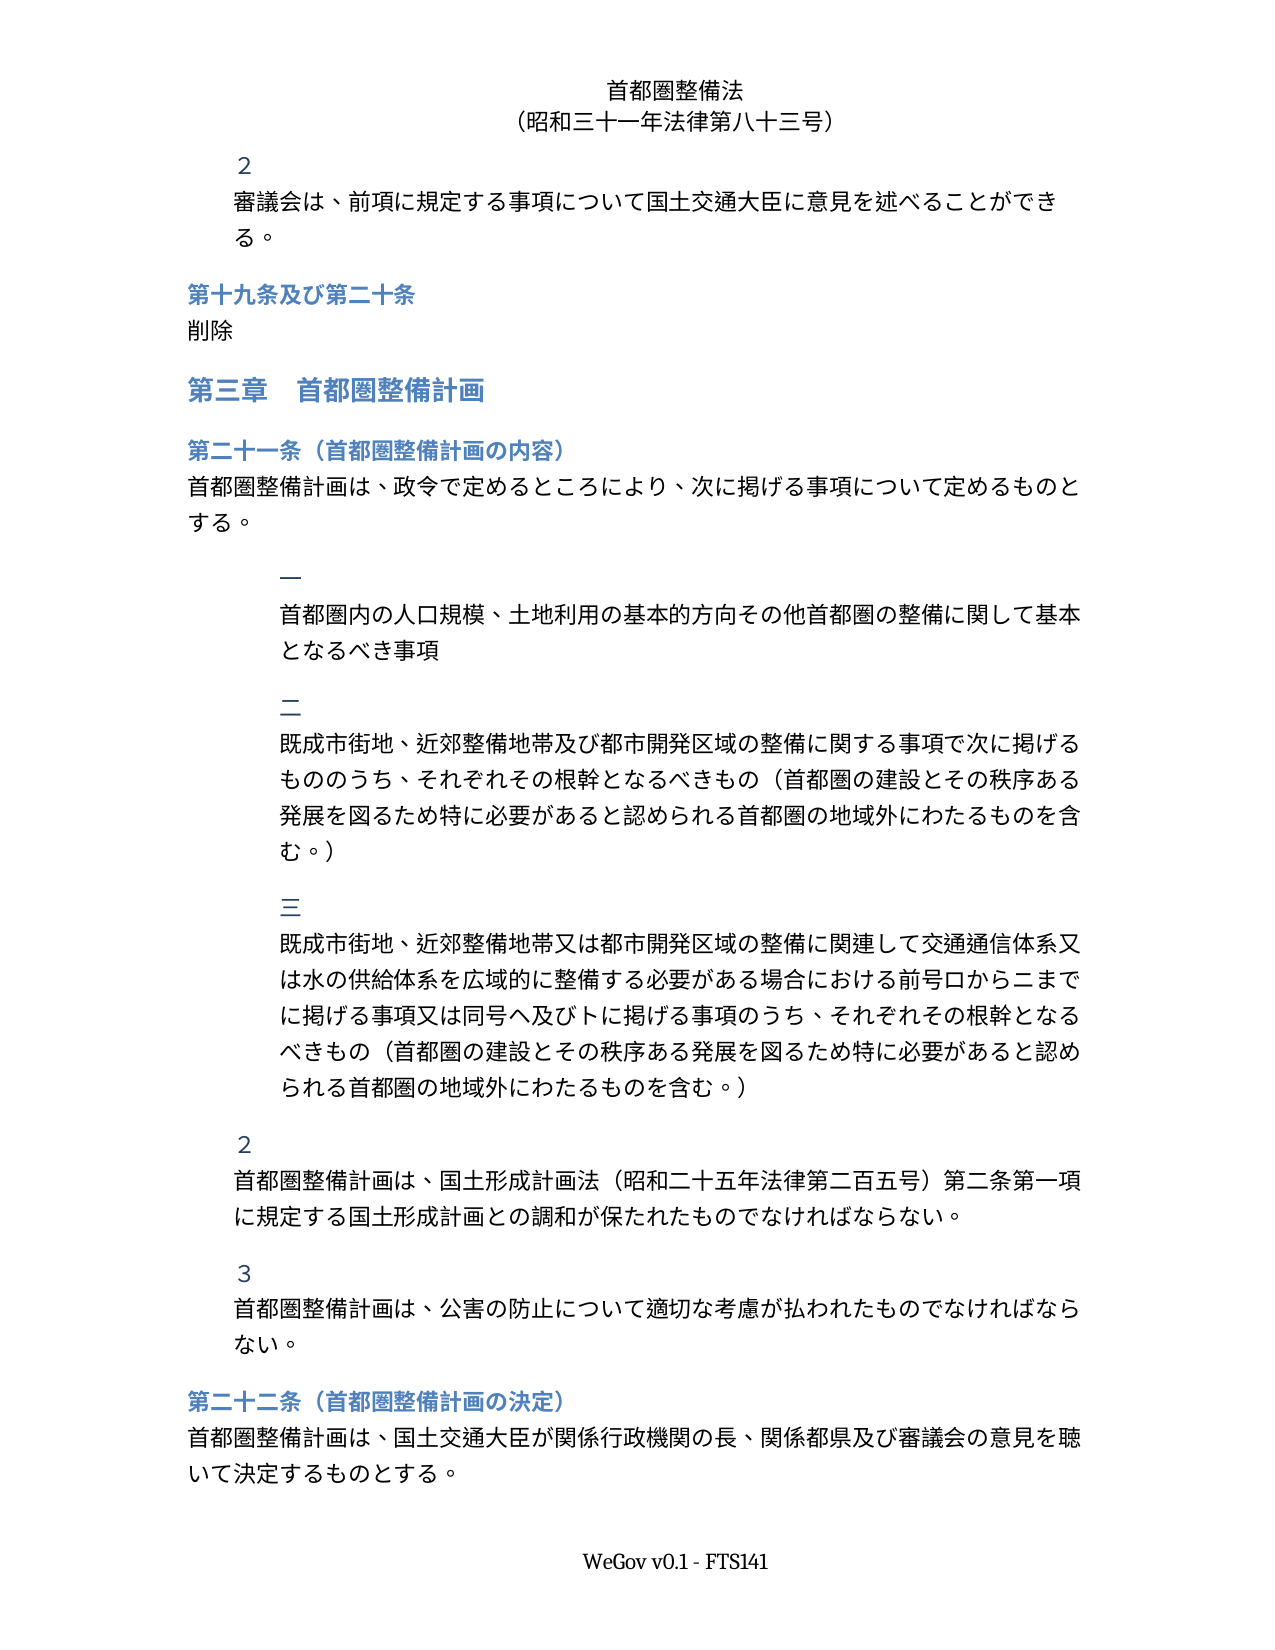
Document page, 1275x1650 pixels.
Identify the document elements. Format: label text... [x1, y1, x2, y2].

subtitle ３ [233, 1257, 1087, 1289]
text 首都圏整備計画は、公害の防止について適切な考慮が払われたものでなければならない。 [233, 1293, 1087, 1361]
text 既成市街地、近郊整備地帯又は都市開発区域の整備に関連して交通通信体系又は水の供給体系を広域的に整備する必要がある場合における前号ロからニまでに掲げる事項又は同号ヘ及びトに掲げる事項のうち、それぞれその根幹となるべきもの（首都圏の建設とその秩序ある発展を図るため特に必要があると認められる首都圏の地域外にわたるものを含む。） [279, 928, 1087, 1103]
subtitle 第三章 首都圏整備計画 [187, 371, 1087, 408]
subtitle ２ [233, 1129, 1087, 1160]
subtitle 第十九条及び第二十条 [187, 279, 1087, 310]
text 首都圏内の人口規模、土地利用の基本的方向その他首都圏の整備に関して基本となるべき事項 [279, 599, 1087, 666]
text 首都圏整備計画は、国土形成計画法（昭和二十五年法律第二百五号）第二条第一項に規定する国土形成計画との調和が保たれたものでなければならない。 [233, 1165, 1087, 1232]
subtitle 一 [279, 563, 1087, 594]
subtitle ２ [233, 150, 1087, 181]
subtitle 第二十一条（首都圏整備計画の内容） [187, 434, 1087, 466]
subtitle 二 [279, 692, 1087, 723]
text 首都圏整備計画は、政令で定めるところにより、次に掲げる事項について定めるものとする。 [187, 471, 1087, 538]
subtitle 第二十二条（首都圏整備計画の決定） [187, 1386, 1087, 1417]
subtitle 三 [279, 892, 1087, 924]
text 審議会は、前項に規定する事項について国土交通大臣に意見を述べることができる。 [233, 186, 1087, 253]
text 削除 [187, 314, 1087, 346]
text 既成市街地、近郊整備地帯及び都市開発区域の整備に関する事項で次に掲げるもののうち、それぞれその根幹となるべきもの（首都圏の建設とその秩序ある発展を図るため特に必要があると認められる首都圏の地域外にわたるものを含む。） [279, 728, 1087, 867]
text 首都圏整備計画は、国土交通大臣が関係行政機関の長、関係都県及び審議会の意見を聴いて決定するものとする。 [187, 1422, 1087, 1489]
